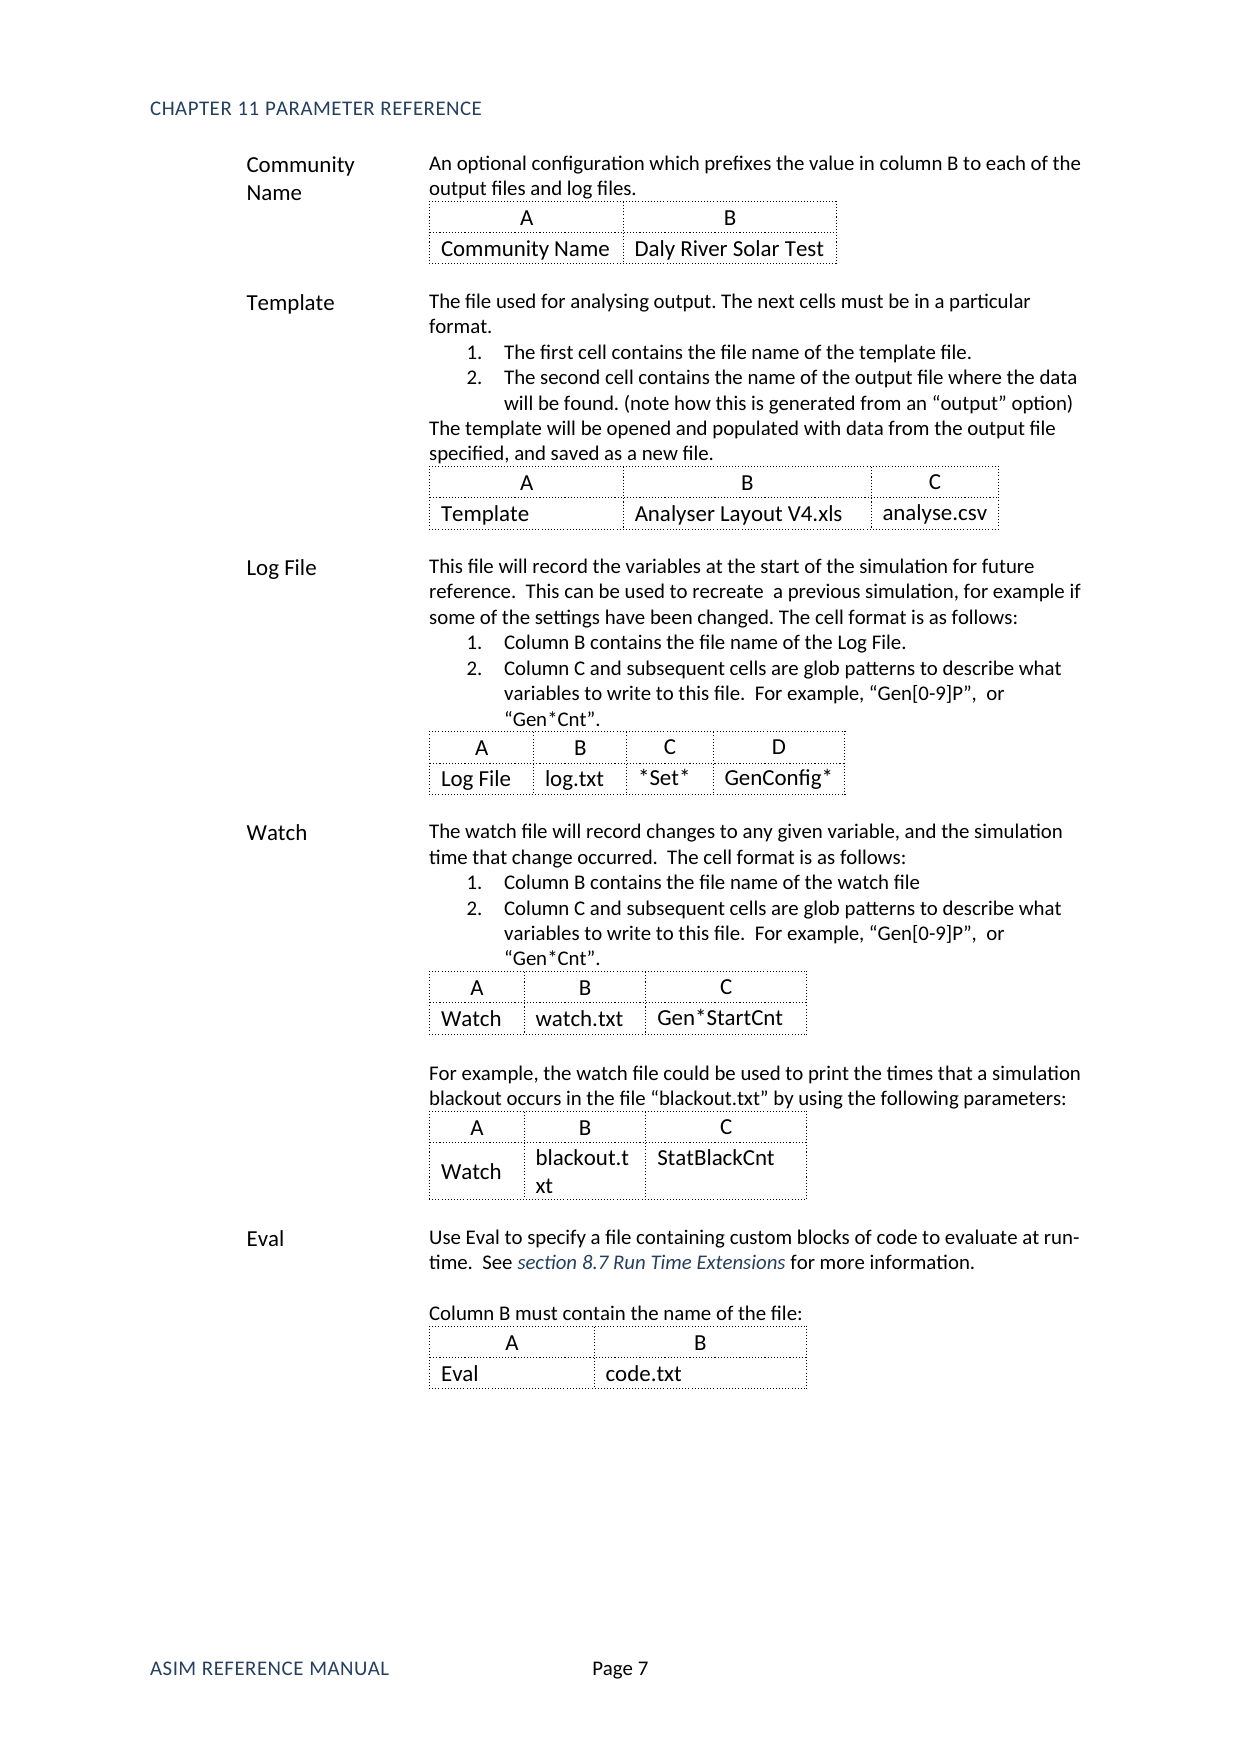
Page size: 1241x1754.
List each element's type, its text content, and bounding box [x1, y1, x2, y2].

table_cell Watch [235, 819, 418, 1224]
table_cell An optional configuration which prefixes the value in column B to each of the output files and log files. [418, 150, 1095, 288]
table_cell Eval [235, 1224, 418, 1413]
table_cell Use Eval to specify a file containing custom blocks of code to evaluate at run-time. See section 8.7 Run Time Extensions for more information. Column B must contain the name of the file: [418, 1224, 1095, 1413]
table_cell This file will record the variables at the start of the simulation for future reference. This can be used to recreate a previous simulation, for example if some of the settings have been changed. The cell format is as follows: Column B contains the file name of the Log File. Column C and subsequent cells are glob patterns to describe what variables to write to this file. For example, “Gen[0-9]P”, or “Gen*Cnt”. [418, 553, 1095, 818]
table_cell The watch file will record changes to any given variable, and the simulation time that change occurred. The cell format is as follows: Column B contains the file name of the watch file Column C and subsequent cells are glob patterns to describe what variables to write to this file. For example, “Gen[0-9]P”, or “Gen*Cnt”. For example, the watch file could be used to print the times that a simulation blackout occurs in the file “blackout.txt” by using the following parameters: [418, 819, 1095, 1224]
table_cell Template [235, 288, 418, 553]
table_cell Log File [235, 553, 418, 818]
table_cell The file used for analysing output. The next cells must be in a particular format. The first cell contains the file name of the template file. The second cell contains the name of the output file where the data will be found. (note how this is generated from an “output” option) The template will be opened and populated with data from the output file specified, and saved as a new file. [418, 288, 1095, 553]
table_cell Community Name [235, 150, 418, 288]
